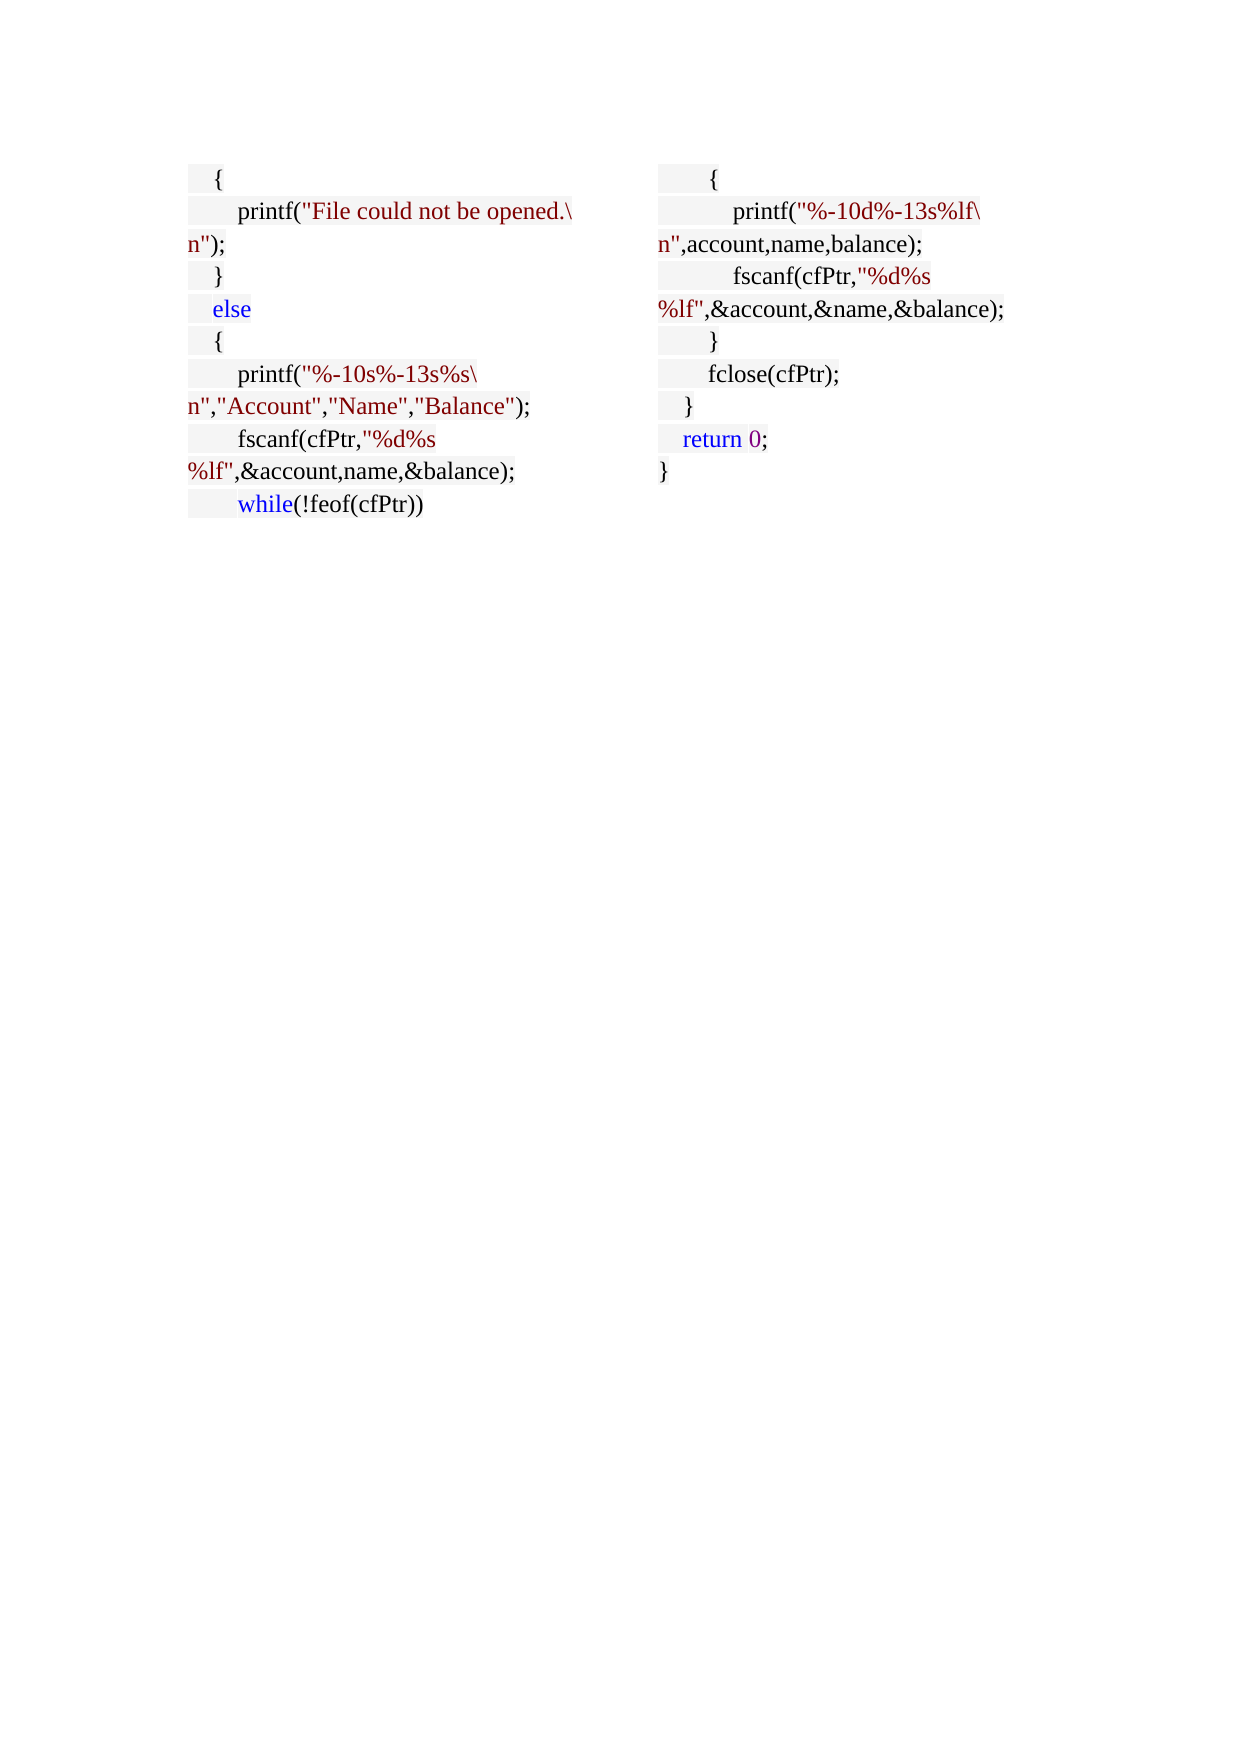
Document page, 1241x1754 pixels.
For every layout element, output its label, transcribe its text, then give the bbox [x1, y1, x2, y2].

text } [658, 324, 1053, 357]
text printf("File could not be opened.\n"); [187, 194, 583, 259]
text } [187, 259, 583, 292]
text printf("%-10s%-13s%s\n","Account","Name","Balance"); [187, 357, 583, 422]
text printf("%-10d%-13s%lf\n",account,name,balance); [658, 194, 1053, 259]
text fscanf(cfPtr,"%d%s%lf",&account,&name,&balance); [658, 259, 1053, 324]
text } [658, 454, 1053, 487]
text { [187, 324, 583, 357]
text while(!feof(cfPtr)) [187, 487, 583, 519]
text { [658, 162, 1053, 194]
text return 0; [658, 422, 1053, 454]
text { [187, 162, 583, 194]
text fscanf(cfPtr,"%d%s%lf",&account,name,&balance); [187, 422, 583, 487]
text fclose(cfPtr); [658, 357, 1053, 389]
text } [658, 389, 1053, 422]
text else [187, 292, 583, 324]
